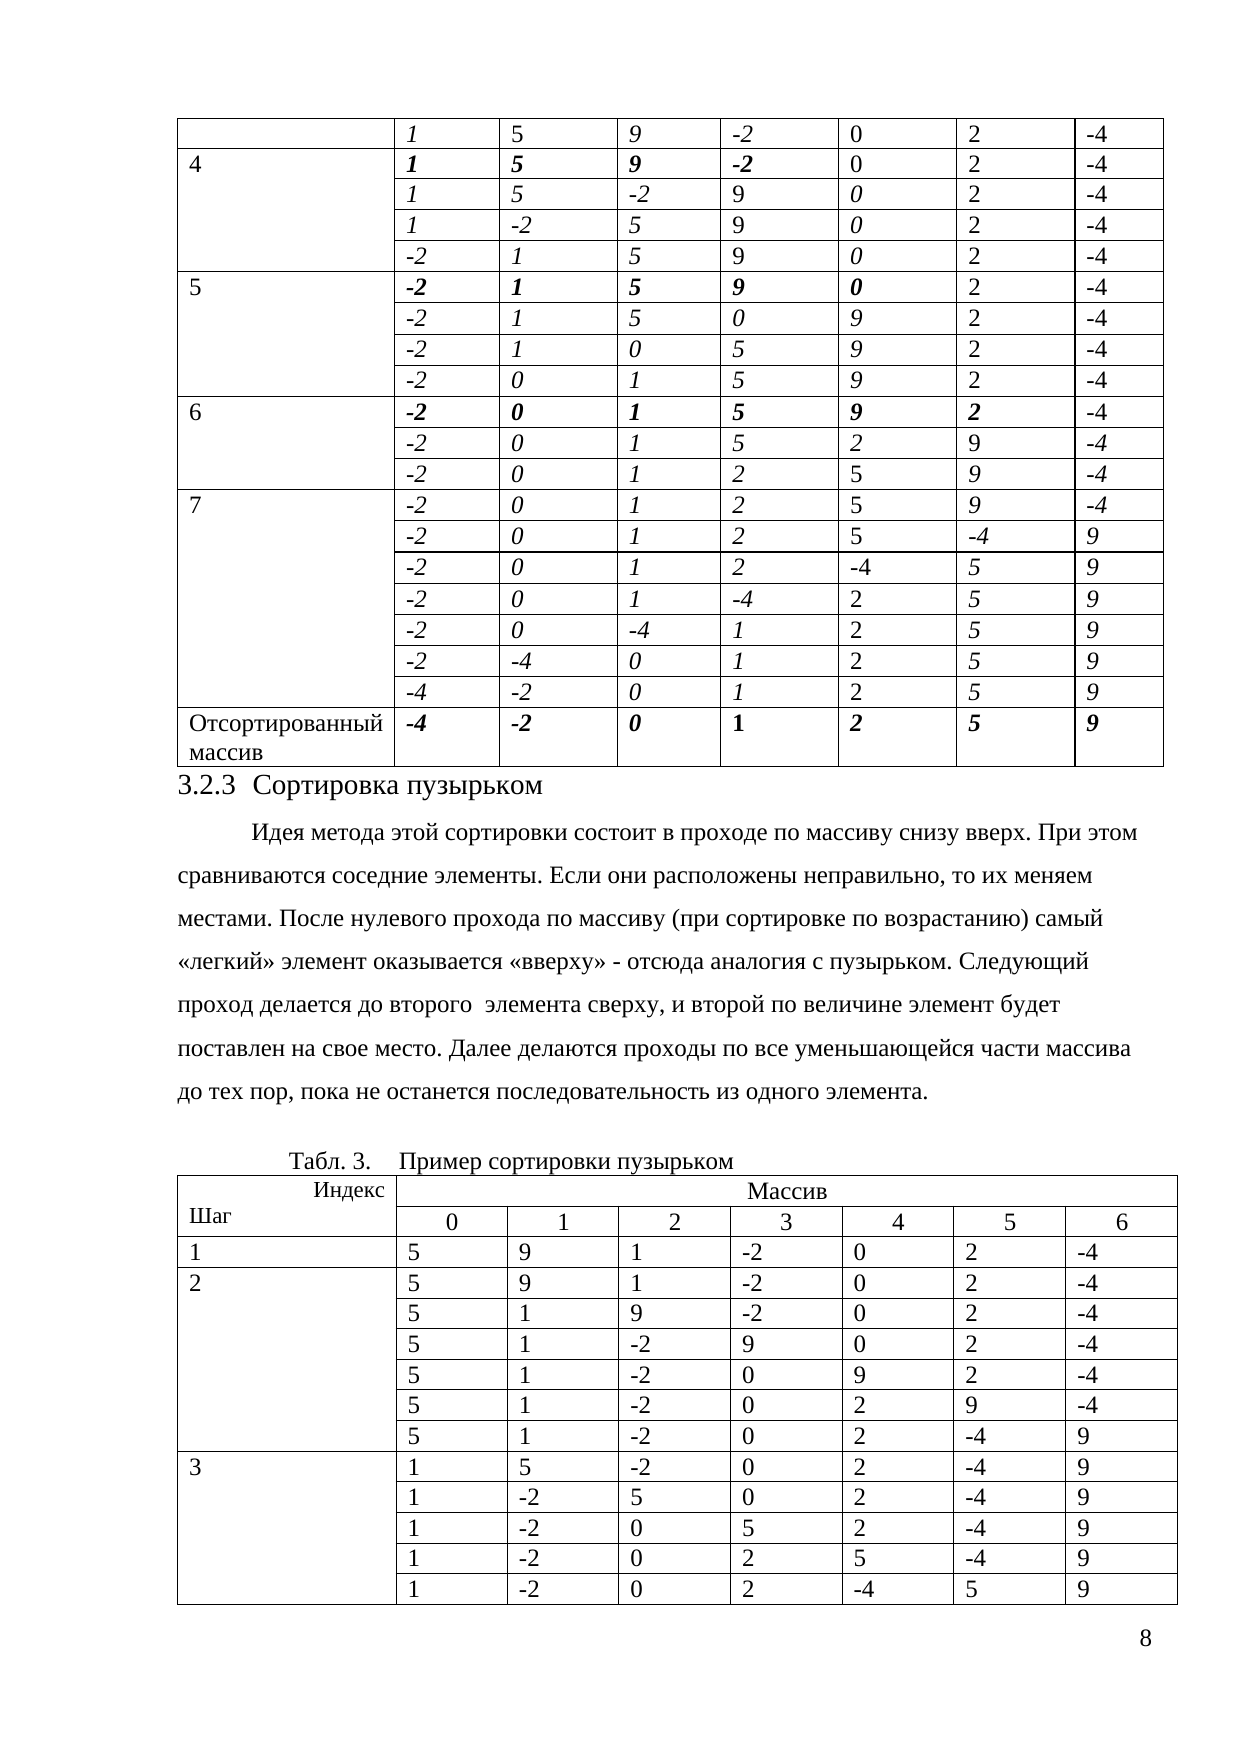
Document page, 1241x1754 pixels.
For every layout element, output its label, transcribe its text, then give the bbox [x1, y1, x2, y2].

table_cell 2 [843, 1421, 953, 1451]
table_cell 3 [178, 1452, 396, 1604]
table_cell -4 [954, 1482, 1065, 1512]
table_cell 2 [957, 366, 1074, 396]
table_cell 4 [178, 149, 394, 271]
table_cell -2 [395, 615, 499, 645]
table_cell 5 [843, 1544, 953, 1573]
table_cell 2 [178, 1268, 396, 1451]
table_cell 1 [618, 584, 720, 614]
table_cell 1 [619, 1237, 730, 1267]
table_cell 2 [839, 677, 956, 707]
table_cell 0 [500, 584, 617, 614]
table_cell 0 [618, 646, 720, 676]
table_cell 5 [397, 1268, 507, 1297]
table_cell -2 [395, 553, 499, 583]
table_cell 5 [957, 553, 1074, 583]
table_cell 0 [839, 179, 956, 209]
table_cell 9 [1076, 646, 1163, 676]
table_cell 5 [397, 1299, 507, 1328]
table_cell 2 [721, 521, 838, 551]
table_cell 2 [721, 553, 838, 583]
table_cell -2 [395, 272, 499, 302]
table_cell 1 [397, 1544, 507, 1573]
table_cell -2 [395, 303, 499, 333]
table_cell 9 [1066, 1482, 1177, 1512]
table_cell -4 [839, 553, 956, 583]
table_cell 2 [954, 1299, 1065, 1328]
table_cell 9 [839, 335, 956, 364]
table_cell -4 [1066, 1360, 1177, 1389]
table_cell -4 [843, 1574, 953, 1604]
table_cell -4 [1076, 397, 1163, 427]
table_cell 7 [178, 490, 394, 707]
table_cell 1 [500, 335, 617, 364]
table_cell -2 [619, 1360, 730, 1389]
table_cell -2 [619, 1452, 730, 1481]
table_cell -4 [618, 615, 720, 645]
table_cell -2 [395, 459, 499, 489]
table_cell 5 [397, 1329, 507, 1359]
table_cell 2 [843, 1513, 953, 1542]
table_cell -4 [1076, 119, 1163, 148]
table_cell 1 [619, 1268, 730, 1297]
text Идея метода этой сортировки состоит в проходе по массиву снизу вверх. При этом сравниваются соседние элементы. Если они расположены неправильно, то их меняем местами. После нулевого прохода по массиву (при сортировке по возрастанию) самый «легкий» элемент оказывается «вверху» - отсюда аналогия с пузырьком. Следующий проход делается до второго элемента сверху, и второй по величине элемент будет поставлен на свое место. Далее делаются проходы по все уменьшающейся части массива до тех пор, пока не останется последовательность из одного элемента. [177, 817, 1152, 1104]
table_cell 2 [843, 1452, 953, 1481]
table_cell 5 [957, 584, 1074, 614]
table_cell 5 [500, 179, 617, 209]
table_cell 2 [954, 1237, 1065, 1267]
table_cell 5 [618, 272, 720, 302]
table_cell 9 [1076, 584, 1163, 614]
table_cell 1 [397, 1513, 507, 1542]
table_cell 5 [397, 1237, 507, 1267]
table_cell -4 [1076, 428, 1163, 458]
table_cell 0 [731, 1452, 842, 1481]
table_cell 9 [1076, 677, 1163, 707]
table_cell 2 [957, 272, 1074, 302]
table_cell -4 [957, 521, 1074, 551]
table_cell 1 [397, 1574, 507, 1604]
table_cell 2 [957, 335, 1074, 364]
table_cell 9 [721, 210, 838, 240]
table_cell 0 [839, 119, 956, 148]
table_cell 0 [618, 335, 720, 364]
table_cell 0 [731, 1360, 842, 1389]
table_cell 1 [618, 366, 720, 396]
table_cell -4 [395, 708, 499, 766]
table_cell -4 [395, 677, 499, 707]
table_cell 9 [1076, 521, 1163, 551]
table_cell -2 [619, 1421, 730, 1451]
table_cell -2 [619, 1390, 730, 1420]
table_cell 5 [500, 119, 617, 148]
table_cell -4 [1076, 366, 1163, 396]
table_cell 0 [618, 708, 720, 766]
table_cell 3 [731, 1207, 842, 1236]
table_cell 5 [839, 521, 956, 551]
table_cell -4 [721, 584, 838, 614]
table_cell 1 [508, 1207, 618, 1236]
table_cell 5 [957, 615, 1074, 645]
table_cell 5 [397, 1360, 507, 1389]
table_cell -4 [500, 646, 617, 676]
table_cell 2 [957, 397, 1074, 427]
table_cell 9 [843, 1360, 953, 1389]
table_cell 2 [843, 1390, 953, 1420]
table_cell -2 [395, 428, 499, 458]
table_cell 1 [395, 149, 499, 178]
table_cell 0 [731, 1482, 842, 1512]
table_cell 1 [395, 179, 499, 209]
table_cell 0 [618, 677, 720, 707]
table_cell -2 [395, 335, 499, 364]
table_cell 1 [618, 397, 720, 427]
table_cell 1 [721, 615, 838, 645]
table_cell 1 [395, 210, 499, 240]
table_cell 1 [618, 490, 720, 520]
table_cell 5 [178, 272, 394, 396]
table_cell -4 [1076, 179, 1163, 209]
table_cell 5 [721, 335, 838, 364]
table_cell 5 [721, 428, 838, 458]
table_cell -2 [500, 677, 617, 707]
table_cell 0 [839, 272, 956, 302]
table_cell 9 [1076, 553, 1163, 583]
table_cell 0 [500, 490, 617, 520]
table_cell 9 [618, 119, 720, 148]
table_cell -4 [954, 1513, 1065, 1542]
table_cell 5 [839, 490, 956, 520]
table_cell -4 [1076, 241, 1163, 271]
table_cell 1 [508, 1390, 618, 1420]
table_cell 2 [957, 179, 1074, 209]
table_cell 5 [731, 1513, 842, 1542]
table_cell 1 [618, 521, 720, 551]
table_cell 2 [731, 1574, 842, 1604]
table_cell 0 [619, 1544, 730, 1573]
table_cell -4 [1076, 303, 1163, 333]
table_cell 9 [954, 1390, 1065, 1420]
table_cell 0 [843, 1329, 953, 1359]
table_cell -2 [395, 241, 499, 271]
table_cell 5 [619, 1482, 730, 1512]
table_cell 9 [1066, 1544, 1177, 1573]
table_cell 2 [839, 646, 956, 676]
table_cell 2 [721, 459, 838, 489]
table_cell 0 [731, 1390, 842, 1420]
table_cell 0 [500, 366, 617, 396]
table_cell 0 [500, 428, 617, 458]
table_cell -2 [500, 210, 617, 240]
table_cell -4 [1066, 1268, 1177, 1297]
text Пример сортировки пузырьком [288, 1146, 1152, 1175]
table_cell -2 [618, 179, 720, 209]
table_cell 5 [957, 677, 1074, 707]
table_cell -2 [731, 1237, 842, 1267]
table_cell -4 [1066, 1299, 1177, 1328]
table_cell 0 [843, 1299, 953, 1328]
table_cell 2 [619, 1207, 730, 1236]
table_cell -4 [1076, 335, 1163, 364]
table_cell 6 [1066, 1207, 1177, 1236]
table_cell -2 [721, 149, 838, 178]
table_cell 9 [1076, 708, 1163, 766]
table_cell Отсортированный массив [178, 708, 394, 766]
table_cell 1 [721, 646, 838, 676]
table_cell 1 [508, 1360, 618, 1389]
table_cell 2 [839, 428, 956, 458]
table_cell 1 [500, 241, 617, 271]
table_cell 2 [839, 584, 956, 614]
table_cell -2 [721, 119, 838, 148]
table_cell 0 [397, 1207, 507, 1236]
table_cell 9 [721, 272, 838, 302]
table_header Массив [397, 1176, 1177, 1206]
table_cell -2 [395, 521, 499, 551]
table_cell -4 [1066, 1237, 1177, 1267]
table_cell -4 [954, 1544, 1065, 1573]
table_cell 0 [619, 1574, 730, 1604]
table_cell 9 [957, 459, 1074, 489]
table_cell 5 [957, 708, 1074, 766]
table_cell 9 [721, 179, 838, 209]
table_cell 0 [839, 149, 956, 178]
table_cell -2 [395, 366, 499, 396]
subtitle Сортировка пузырьком [177, 767, 1152, 800]
table_cell 9 [839, 303, 956, 333]
table_cell 2 [957, 303, 1074, 333]
table_cell 9 [957, 428, 1074, 458]
table_cell 9 [1066, 1513, 1177, 1542]
table_cell 5 [954, 1574, 1065, 1604]
table_cell -4 [1076, 210, 1163, 240]
table_cell 9 [1066, 1574, 1177, 1604]
table_cell 1 [721, 708, 838, 766]
table_cell -2 [508, 1544, 618, 1573]
table_cell 5 [839, 459, 956, 489]
table_cell 1 [397, 1482, 507, 1512]
table_cell 9 [839, 397, 956, 427]
table_cell 0 [731, 1421, 842, 1451]
table_cell 9 [731, 1329, 842, 1359]
table_cell 0 [500, 615, 617, 645]
table_cell 5 [721, 366, 838, 396]
table_cell 2 [839, 708, 956, 766]
table_cell -4 [954, 1421, 1065, 1451]
table_cell 1 [618, 428, 720, 458]
table_cell 9 [1066, 1421, 1177, 1451]
table_cell 2 [957, 210, 1074, 240]
table_cell 1 [395, 119, 499, 148]
table_cell -4 [1076, 149, 1163, 178]
table_cell 1 [618, 459, 720, 489]
table_cell 2 [957, 119, 1074, 148]
table_header Индекс Шаг [178, 1176, 396, 1236]
table_cell 2 [721, 490, 838, 520]
table_cell 1 [178, 1237, 396, 1267]
table_cell 0 [500, 459, 617, 489]
table_cell 1 [508, 1421, 618, 1451]
table_cell 5 [500, 149, 617, 178]
table_cell 2 [839, 615, 956, 645]
table_cell 5 [957, 646, 1074, 676]
table_cell 0 [619, 1513, 730, 1542]
table_cell 9 [508, 1237, 618, 1267]
table_cell 1 [397, 1452, 507, 1481]
table_cell 1 [508, 1299, 618, 1328]
table_cell 5 [397, 1421, 507, 1451]
table_cell 5 [397, 1390, 507, 1420]
table_cell -4 [954, 1452, 1065, 1481]
table_cell 2 [731, 1544, 842, 1573]
table_cell -2 [731, 1299, 842, 1328]
table_cell -2 [508, 1482, 618, 1512]
table_cell 5 [618, 210, 720, 240]
table_cell -2 [508, 1513, 618, 1542]
table_cell -2 [619, 1329, 730, 1359]
table_cell -4 [1066, 1329, 1177, 1359]
table_cell 1 [500, 272, 617, 302]
table_cell -2 [395, 397, 499, 427]
table_cell 0 [500, 397, 617, 427]
table_cell 5 [618, 303, 720, 333]
table_cell 2 [954, 1329, 1065, 1359]
table_cell 9 [619, 1299, 730, 1328]
table_cell 5 [721, 397, 838, 427]
table_cell 9 [839, 366, 956, 396]
table_cell 2 [843, 1482, 953, 1512]
table_cell 5 [618, 241, 720, 271]
table_cell 6 [178, 397, 394, 489]
table_cell 2 [954, 1268, 1065, 1297]
table_cell 5 [508, 1452, 618, 1481]
table_cell 0 [843, 1268, 953, 1297]
table_cell 2 [957, 149, 1074, 178]
table_cell 0 [843, 1237, 953, 1267]
table_cell -2 [500, 708, 617, 766]
table_cell -2 [395, 646, 499, 676]
table_cell 9 [1066, 1452, 1177, 1481]
table_cell 0 [500, 521, 617, 551]
table_cell 9 [721, 241, 838, 271]
table_cell 0 [721, 303, 838, 333]
table_cell 0 [500, 553, 617, 583]
table_cell -2 [508, 1574, 618, 1604]
table_cell 1 [508, 1329, 618, 1359]
table_cell 0 [839, 241, 956, 271]
table_cell -2 [395, 490, 499, 520]
table_cell 1 [618, 553, 720, 583]
table_cell -4 [1076, 459, 1163, 489]
table_cell 9 [618, 149, 720, 178]
table_cell 9 [957, 490, 1074, 520]
table_cell -2 [731, 1268, 842, 1297]
table_cell 4 [843, 1207, 953, 1236]
table_cell 9 [1076, 615, 1163, 645]
table_cell 9 [508, 1268, 618, 1297]
table_cell -4 [1066, 1390, 1177, 1420]
table_cell -2 [395, 584, 499, 614]
table_cell -4 [1076, 272, 1163, 302]
table_cell 2 [954, 1360, 1065, 1389]
table_cell 5 [954, 1207, 1065, 1236]
table_cell -4 [1076, 490, 1163, 520]
table_cell 1 [500, 303, 617, 333]
table_cell 1 [721, 677, 838, 707]
table_cell 0 [839, 210, 956, 240]
table_cell 2 [957, 241, 1074, 271]
